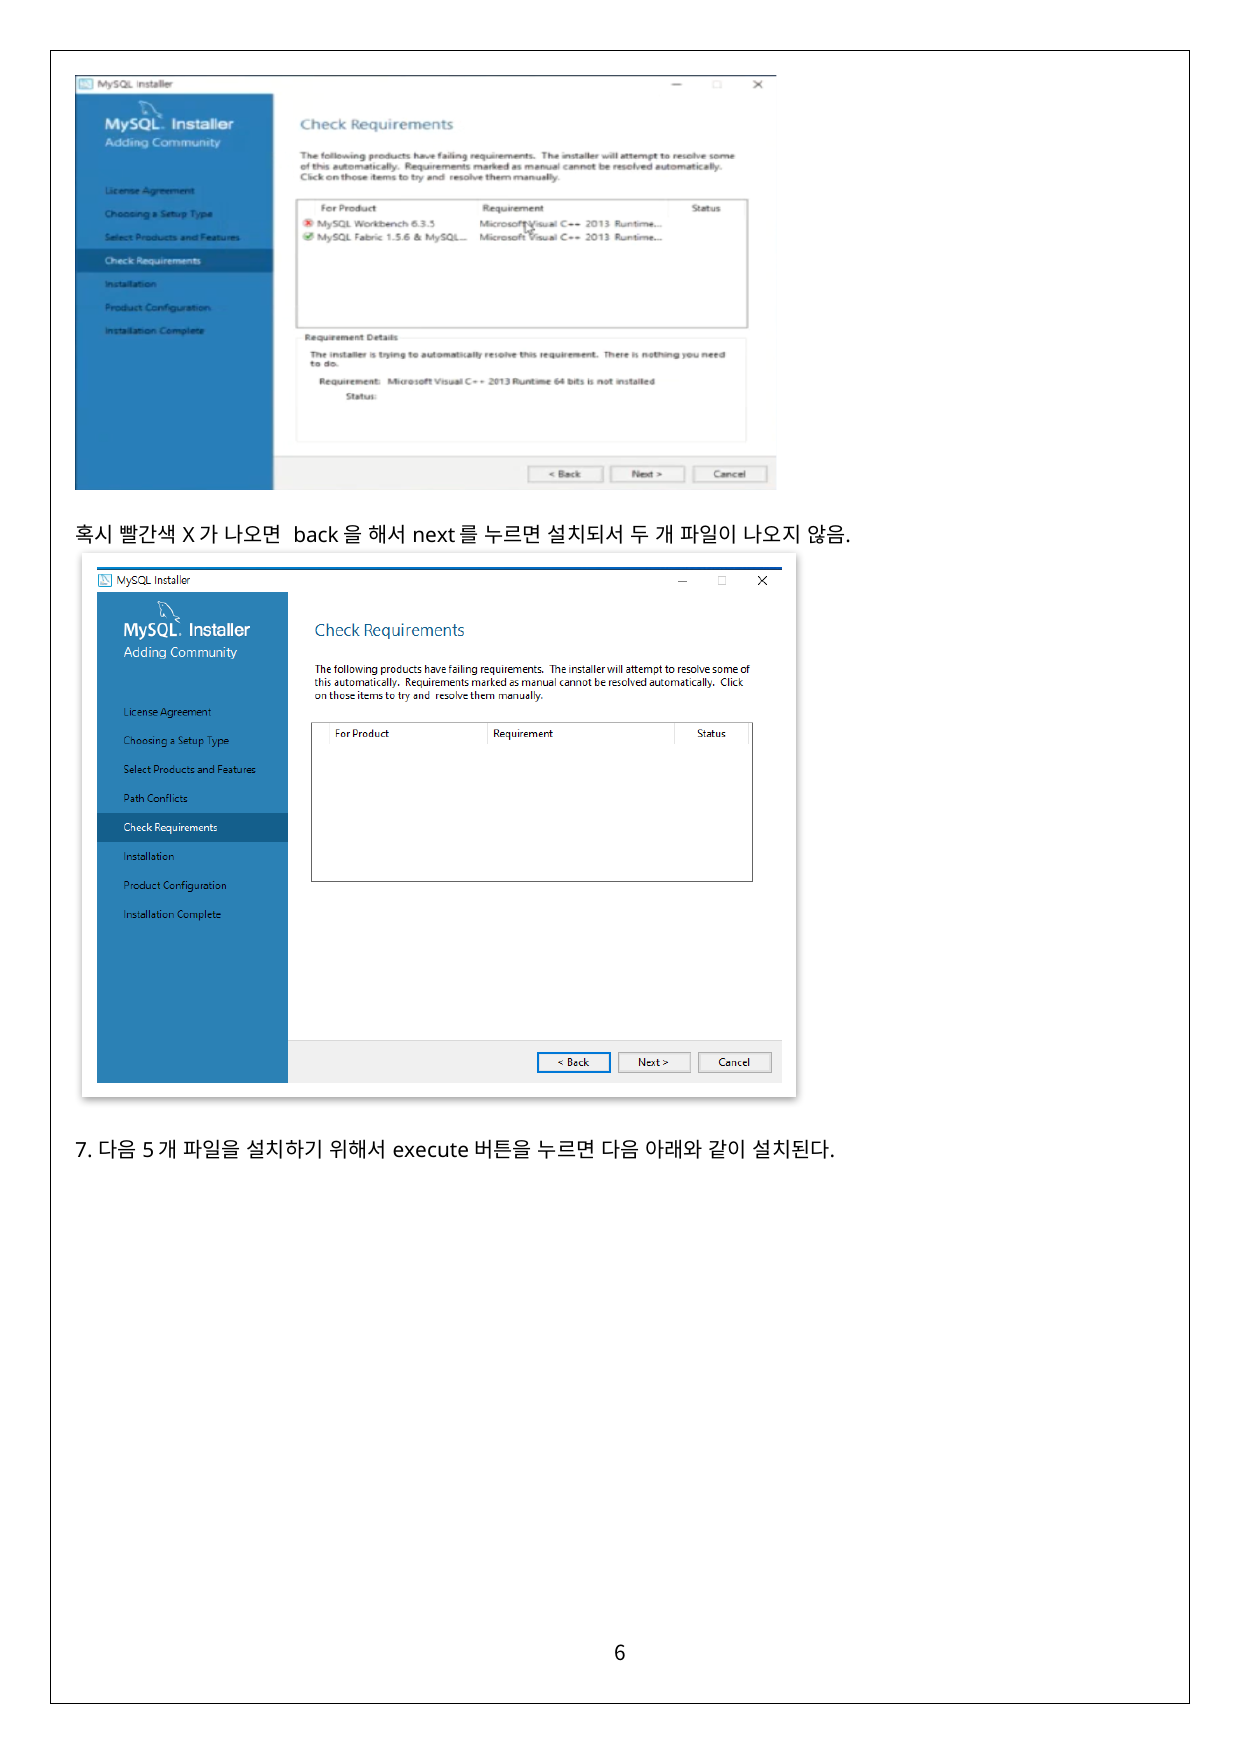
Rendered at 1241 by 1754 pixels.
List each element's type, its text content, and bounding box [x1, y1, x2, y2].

picture [97, 567, 782, 1083]
text 혹시 빨간색 X가 나오면 back을 해서 next를 누르면 설치되서 두 개 파일이 나오지 않음. [75, 518, 1165, 549]
text 7. 다음 5개 파일을 설치하기 위해서 execute 버튼을 누르면 다음 아래와 같이 설치된다. [75, 1133, 1165, 1164]
picture [75, 75, 777, 490]
